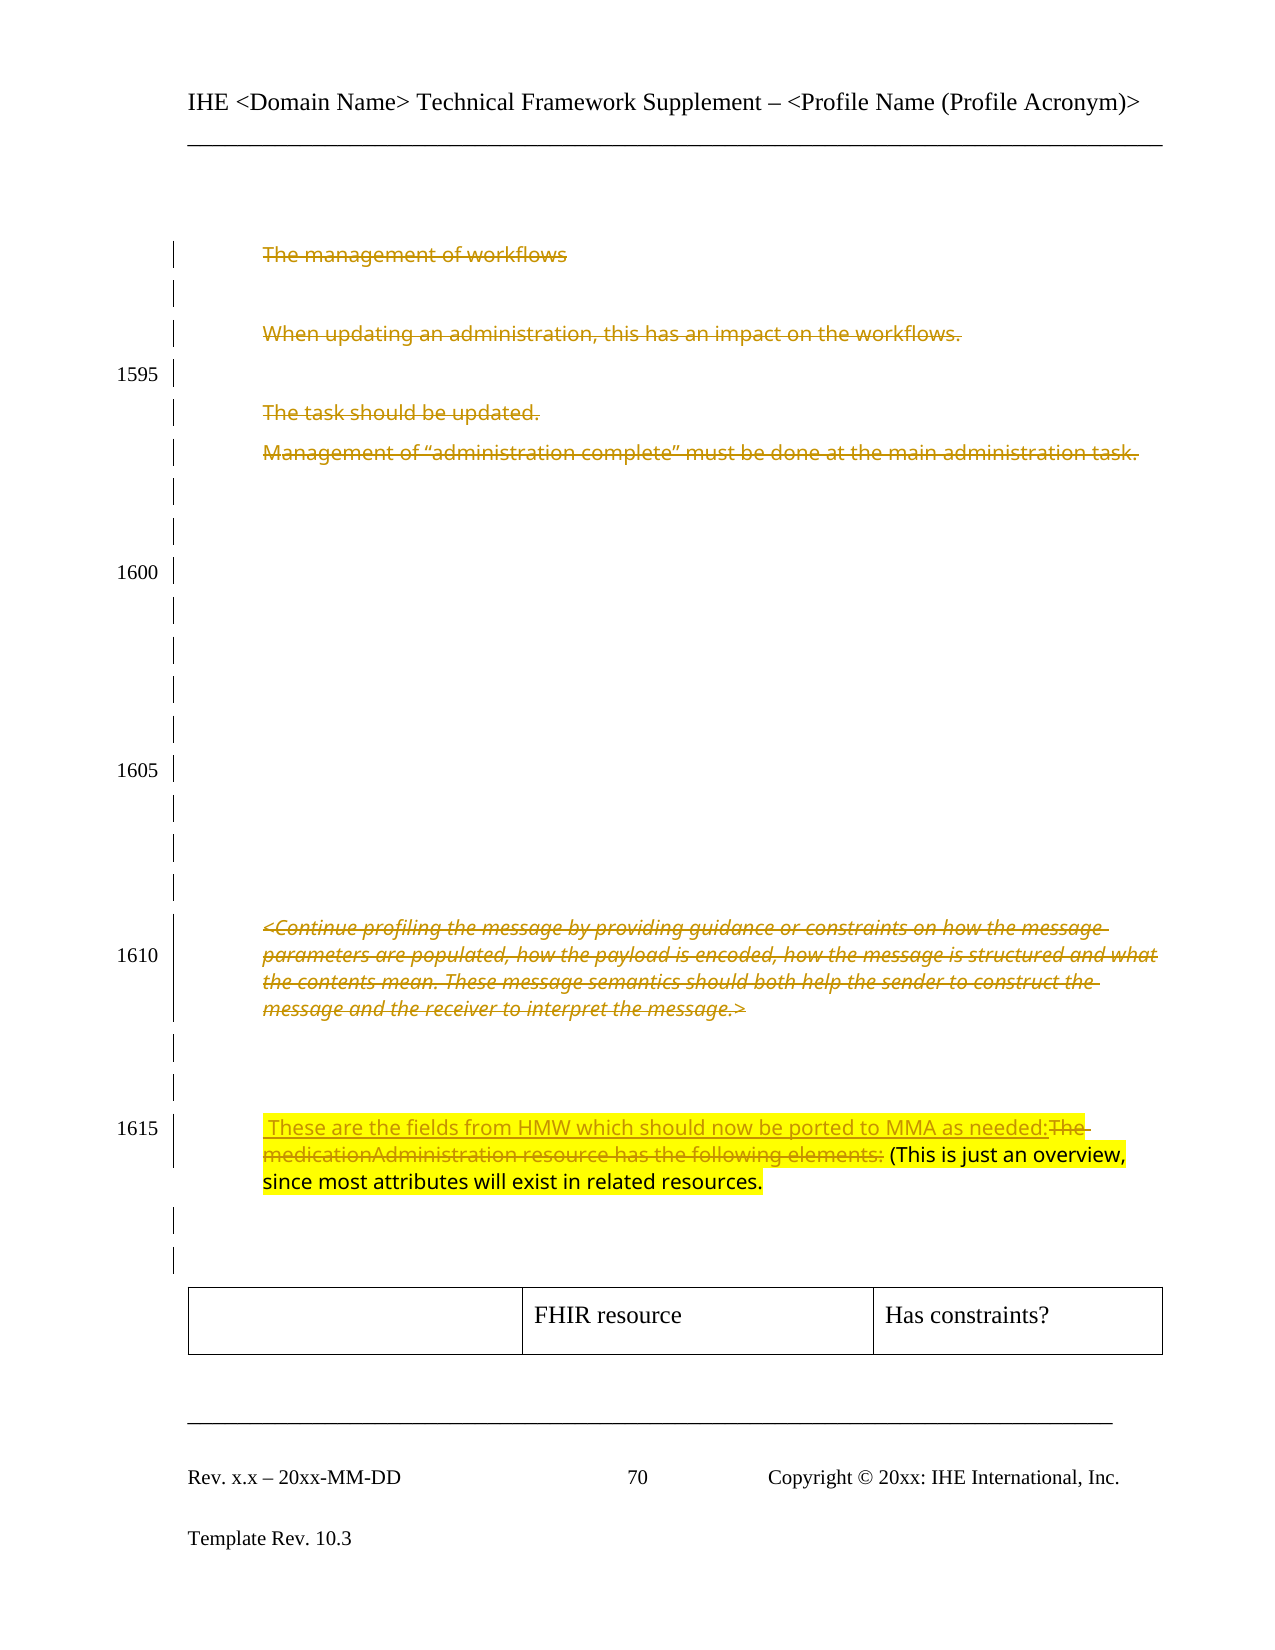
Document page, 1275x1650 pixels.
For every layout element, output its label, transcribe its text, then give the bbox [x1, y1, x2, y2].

text (This is just an overview, since most attributes will exist in related resources. [763, 1114, 1162, 1195]
table_header [189, 1288, 522, 1354]
table_header Has constraints? [874, 1288, 1162, 1354]
table_header FHIR resource [523, 1288, 873, 1354]
